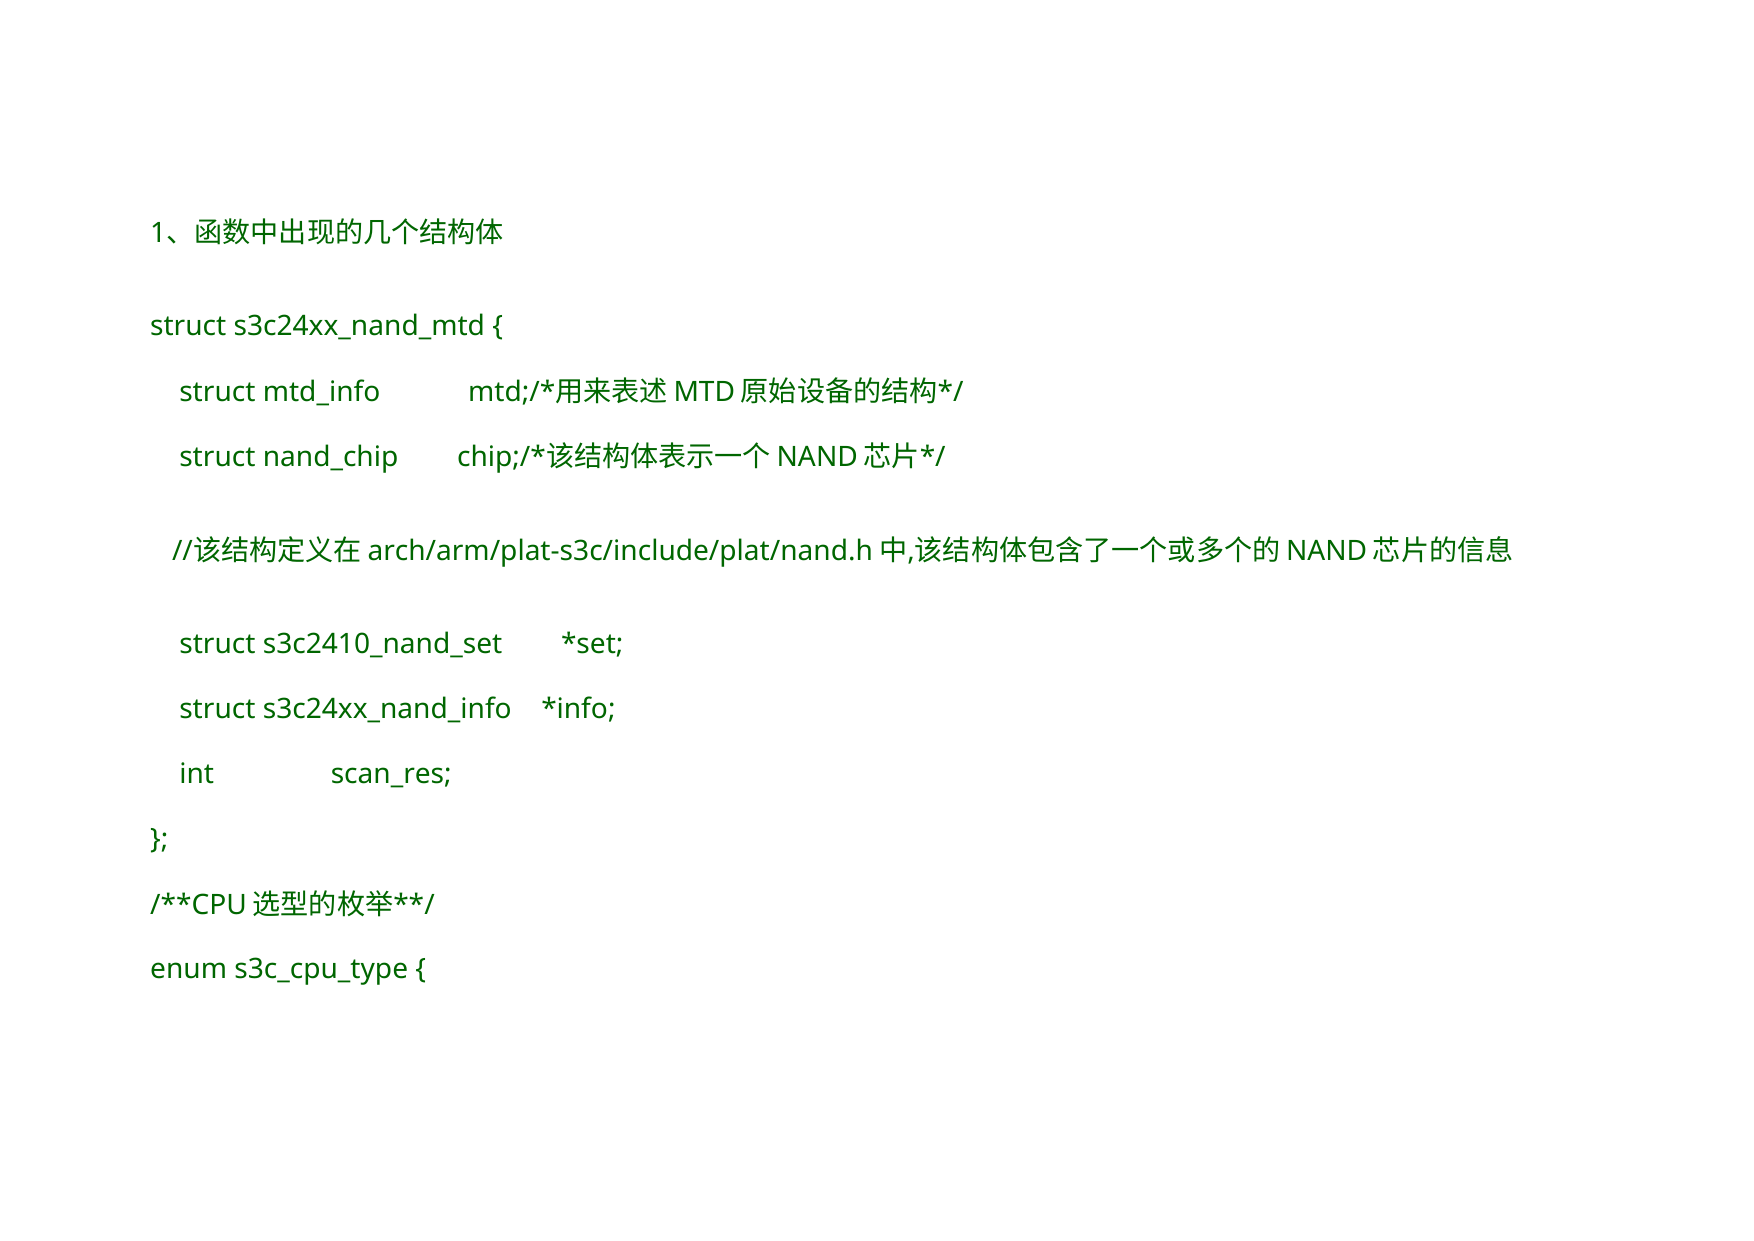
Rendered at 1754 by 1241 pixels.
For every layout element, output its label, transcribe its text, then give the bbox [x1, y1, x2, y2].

text struct s3c24xx_nand_mtd { struct mtd_info mtd;/*用来表述MTD原始设备的结构*/ struct nand_chip chip;/*该结构体表示一个NAND芯片*/ [150, 292, 1604, 487]
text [150, 610, 1604, 1000]
text //该结构定义在arch/arm/plat-s3c/include/plat/nand.h中,该结构体包含了一个或多个的NAND芯片的信息 [150, 516, 1604, 581]
text 1、函数中出现的几个结构体 [150, 198, 1604, 263]
